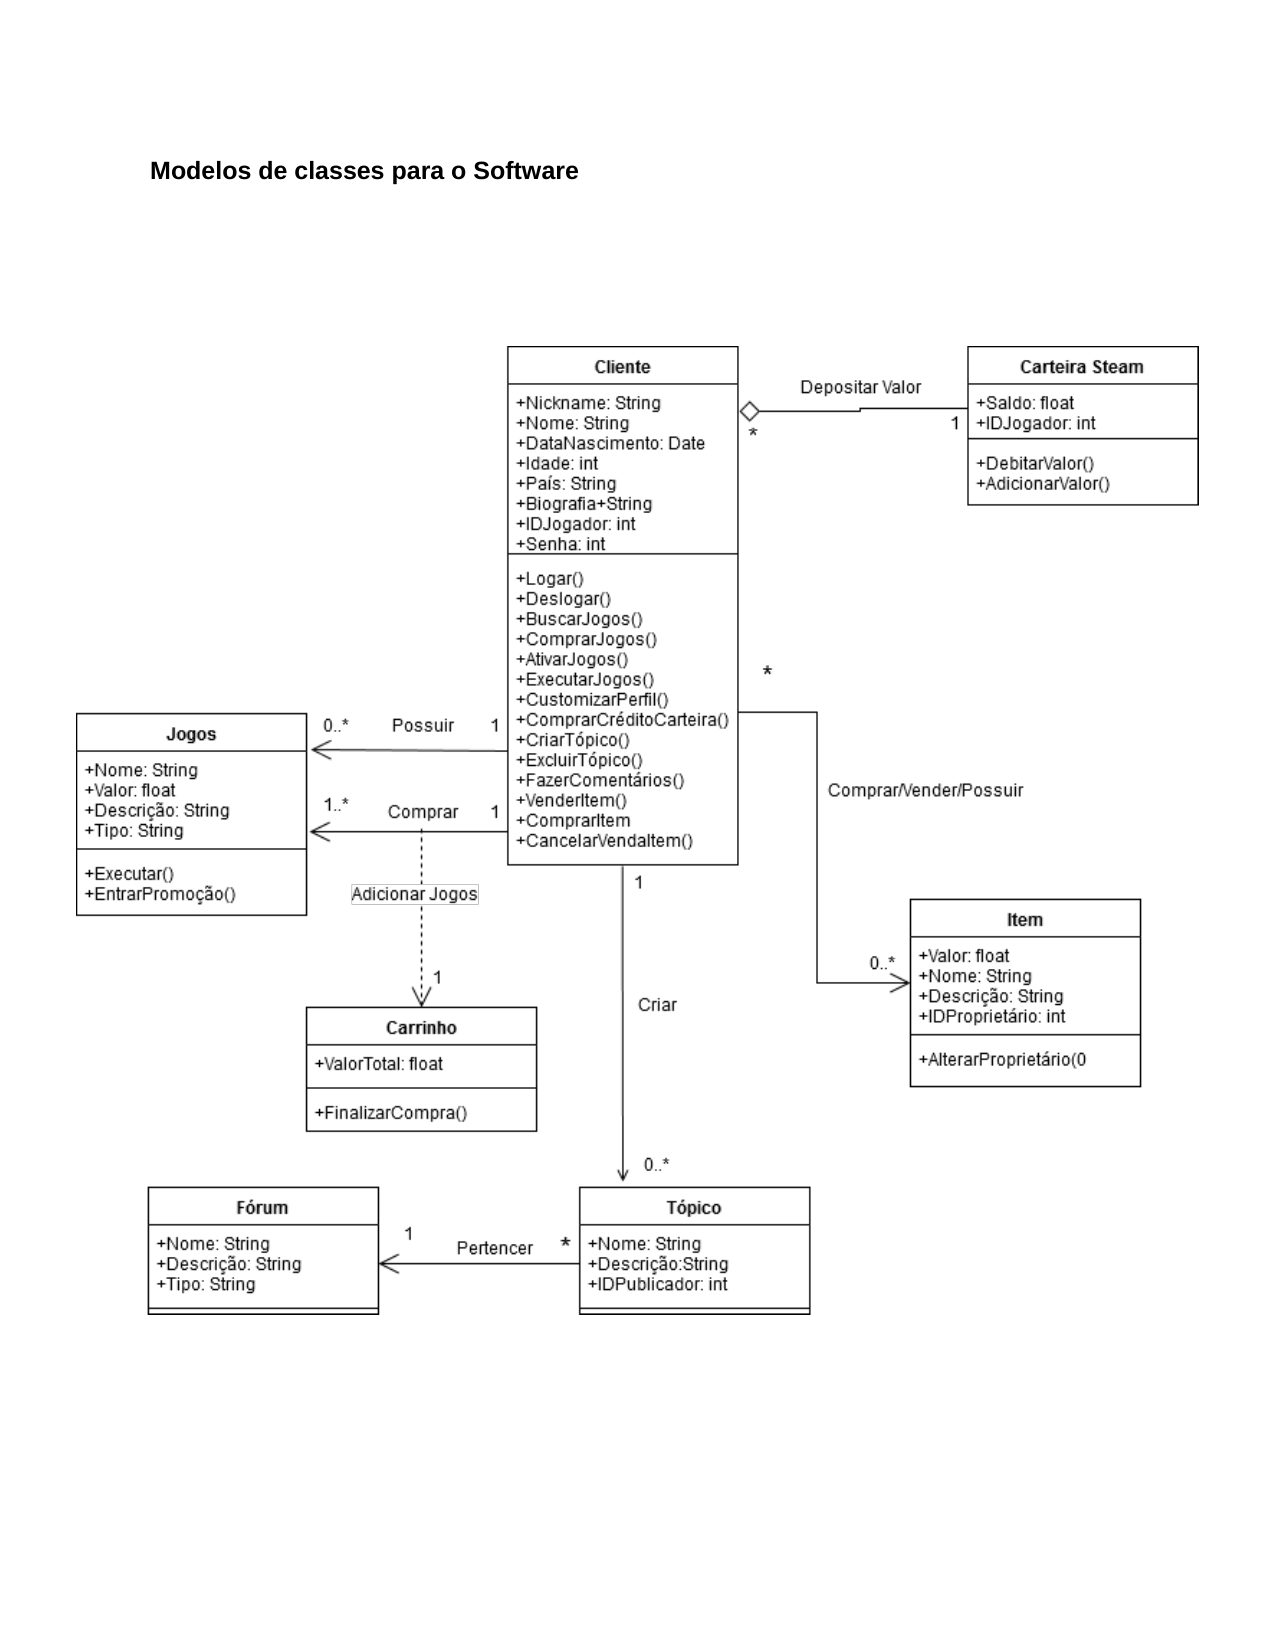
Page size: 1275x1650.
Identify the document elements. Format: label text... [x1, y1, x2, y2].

subtitle Modelos de classes para o Software [150, 156, 1125, 185]
picture [76, 346, 1199, 1315]
